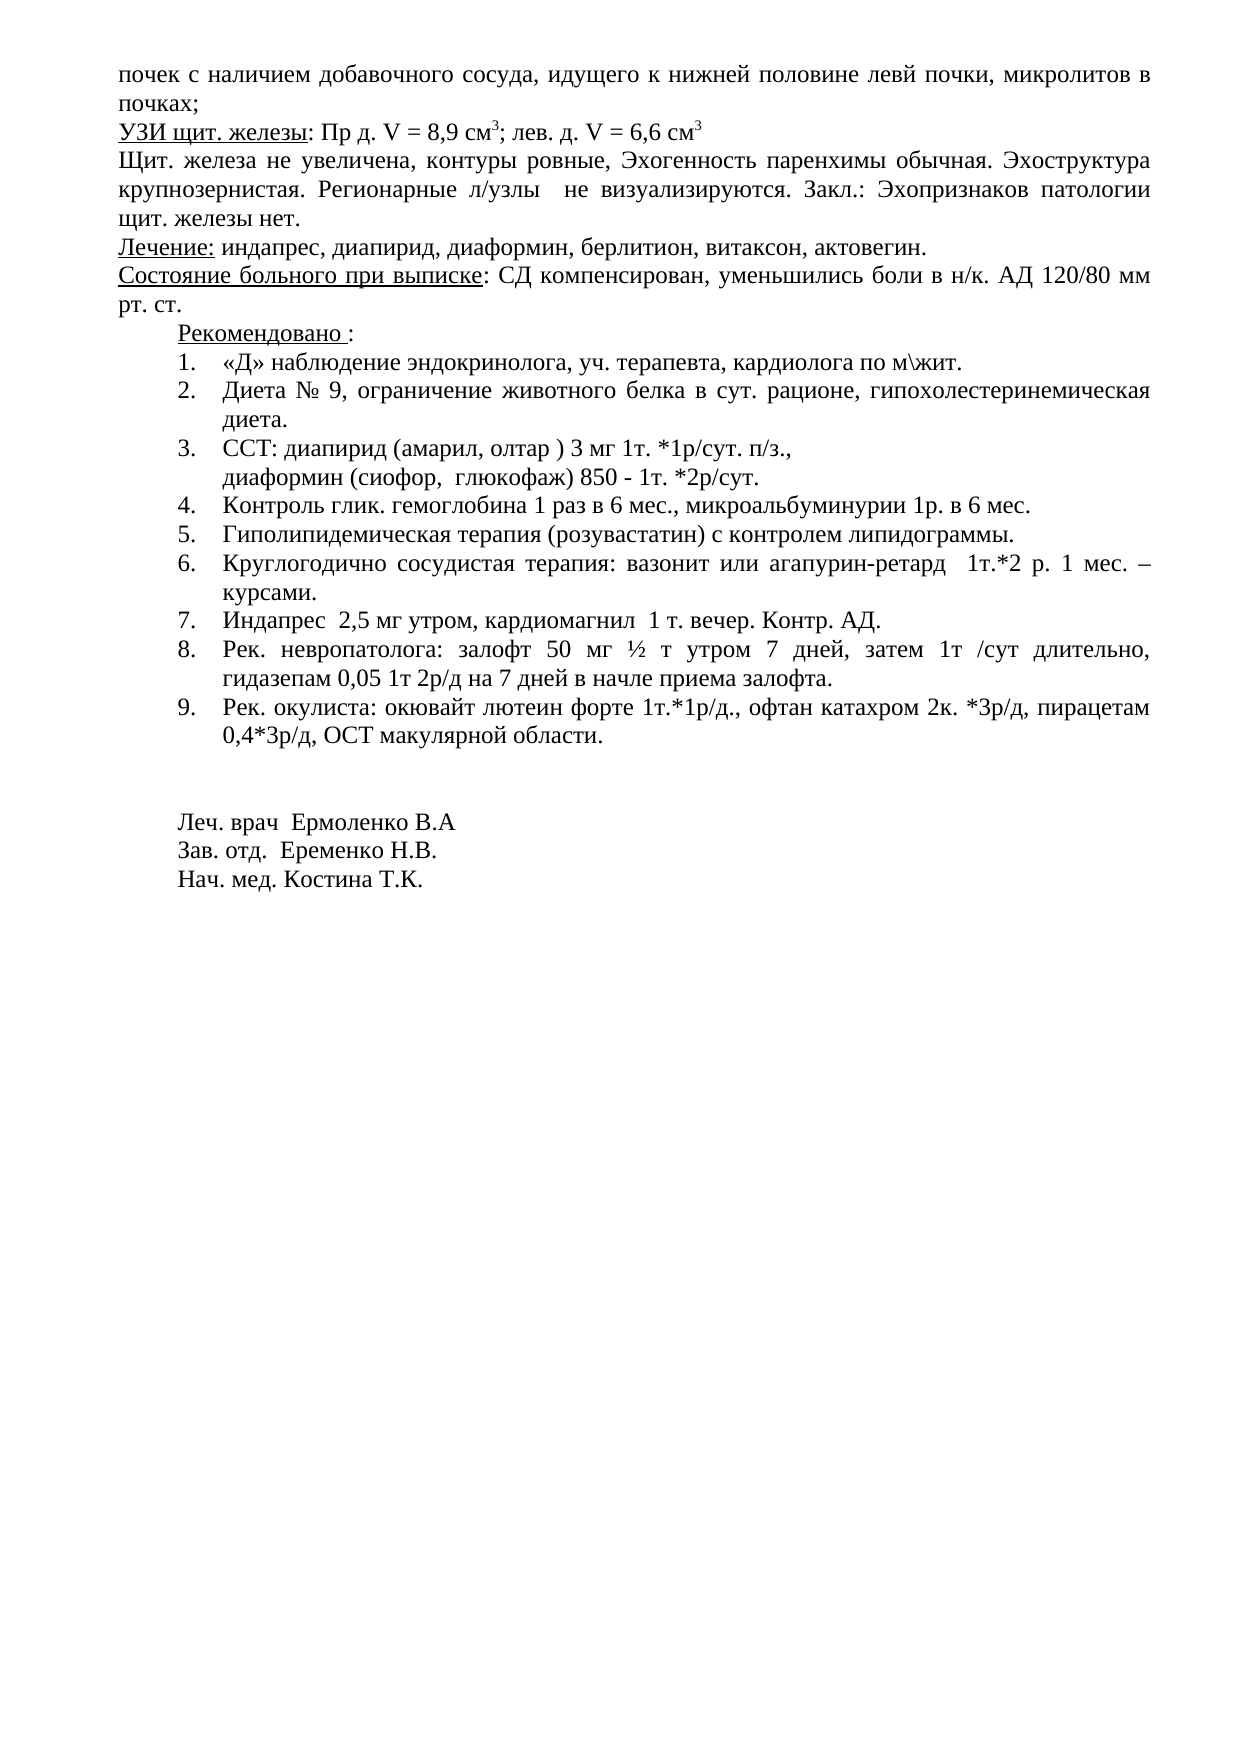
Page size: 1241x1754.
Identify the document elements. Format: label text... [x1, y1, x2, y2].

text Состояние больного при выписке: СД компенсирован, уменьшились боли в н/к. АД 120/80 мм рт. ст. [118, 260, 1152, 318]
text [118, 59, 1152, 117]
list Индапрес 2,5 мг утром, кардиомагнил 1 т. вечер. Контр. АД. [177, 605, 1152, 634]
text Зав. отд. Еременко Н.В. [177, 835, 1152, 864]
text Щит. железа не увеличена, контуры ровные, Эхогенность паренхимы обычная. Эхоструктура крупнозернистая. Регионарные л/узлы не визуализируются. Закл.: Эхопризнаков патологии щит. железы нет. [118, 145, 1152, 232]
text Лечение: индапрес, диапирид, диаформин, берлитион, витаксон, актовегин. [118, 232, 1152, 260]
list Рек. окулиста: окювайт лютеин форте 1т.*1р/д., офтан катахром 2к. *3р/д, пирацетам 0,4*3р/д, ОСТ макулярной области. [177, 692, 1152, 749]
list Рек. невропатолога: залофт 50 мг ½ т утром 7 дней, затем 1т /сут длительно, гидазепам 0,05 1т 2р/д на 7 дней в начле приема залофта. [177, 634, 1152, 692]
list ССТ: диапирид (амарил, олтар ) 3 мг 1т. *1р/сут. п/з., [177, 433, 1152, 462]
text Нач. мед. Костина Т.К. [177, 864, 1152, 893]
text Рекомендовано : [177, 318, 1152, 347]
subtitle Леч. врач Ермоленко В.А [177, 807, 1152, 835]
list Гиполипидемическая терапия (розувастатин) с контролем липидограммы. [177, 519, 1152, 548]
list Круглогодично сосудистая терапия: вазонит или агапурин-ретард 1т.*2 р. 1 мес. – курсами. [177, 548, 1152, 605]
list Контроль глик. гемоглобина 1 раз в 6 мес., микроальбуминурии 1р. в 6 мес. [177, 490, 1152, 519]
text УЗИ щит. железы: Пр д. V = 8,9 см3; лев. д. V = 6,6 см3 [118, 117, 1152, 145]
list «Д» наблюдение эндокринолога, уч. терапевта, кардиолога по м\жит. [177, 347, 1152, 375]
text диаформин (сиофор, глюкофаж) 850 - 1т. *2р/сут. [222, 462, 1152, 490]
list Диета № 9, ограничение животного белка в сут. рационе, гипохолестеринемическая диета. [177, 375, 1152, 433]
